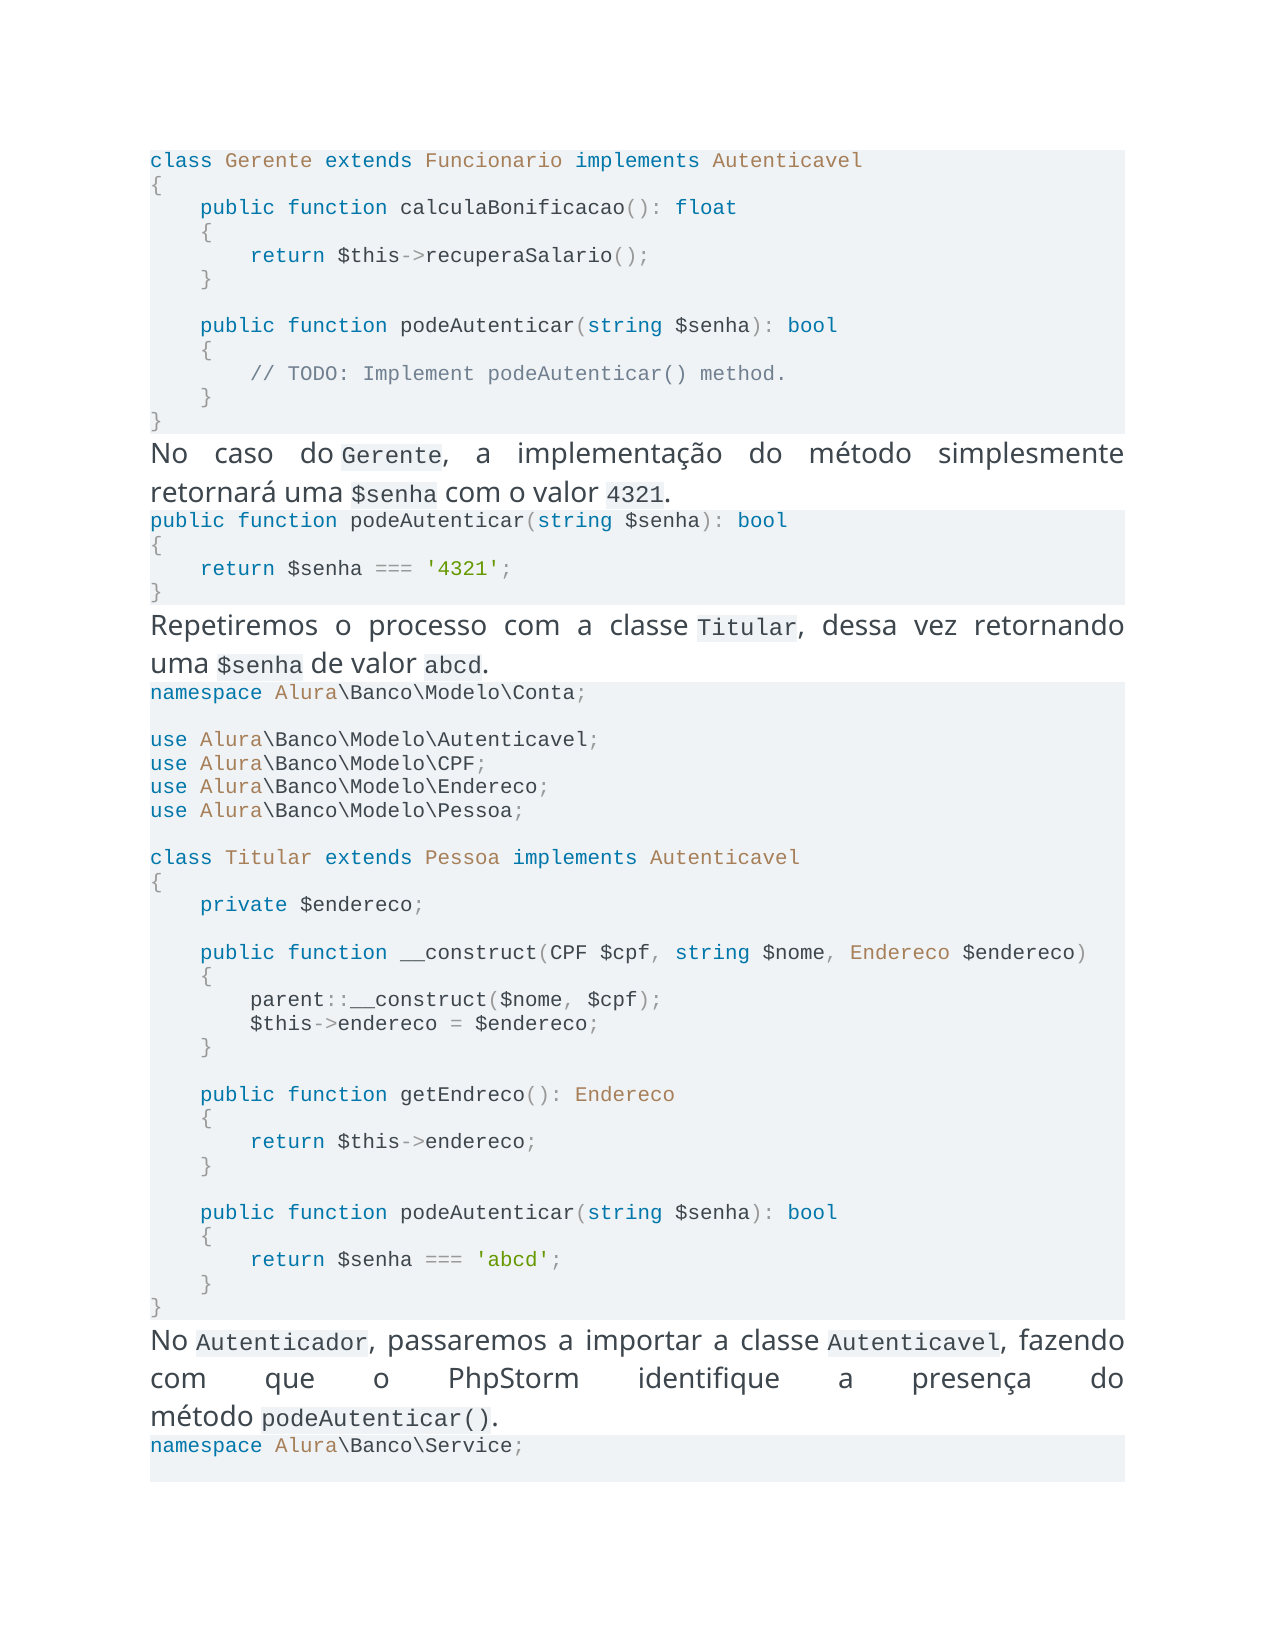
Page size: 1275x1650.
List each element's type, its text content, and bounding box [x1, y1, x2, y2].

text use Alura\Banco\Modelo\Endereco; [150, 776, 1125, 800]
text $this->endereco = $endereco; [150, 1013, 1125, 1036]
text } [150, 1154, 1125, 1178]
text return $senha === 'abcd'; [150, 1249, 1125, 1273]
text { [150, 1226, 1125, 1249]
text return $this->endereco; [150, 1131, 1125, 1154]
text // TODO: Implement podeAutenticar() method. [150, 363, 1125, 386]
text { [150, 871, 1125, 894]
text public function podeAutenticar(string $senha): bool [150, 316, 1125, 339]
text public function podeAutenticar(string $senha): bool [150, 510, 1125, 534]
text use Alura\Banco\Modelo\Autenticavel; [150, 729, 1125, 753]
text { [150, 534, 1125, 558]
text public function __construct(CPF $cpf, string $nome, Endereco $endereco) [150, 942, 1125, 965]
text } [150, 1273, 1125, 1296]
text { [150, 339, 1125, 363]
text return $senha === '4321'; [150, 558, 1125, 581]
text Repetiremos o processo com a classe Titular, dessa vez retornando uma $senha de valor abcd. [150, 605, 1125, 682]
text } [150, 1036, 1125, 1060]
text } [150, 268, 1125, 292]
text parent::__construct($nome, $cpf); [150, 989, 1125, 1013]
text { [150, 1107, 1125, 1131]
text public function getEndreco(): Endereco [150, 1084, 1125, 1107]
text { [150, 221, 1125, 244]
text namespace Alura\Banco\Modelo\Conta; [150, 682, 1125, 705]
text { [150, 174, 1125, 197]
text private $endereco; [150, 894, 1125, 918]
text class Gerente extends Funcionario implements Autenticavel [150, 150, 1125, 174]
text public function calculaBonificacao(): float [150, 197, 1125, 221]
text class Titular extends Pessoa implements Autenticavel [150, 847, 1125, 871]
text } [150, 1296, 1125, 1320]
text { [150, 965, 1125, 989]
text use Alura\Banco\Modelo\CPF; [150, 753, 1125, 776]
text use Alura\Banco\Modelo\Pessoa; [150, 800, 1125, 823]
text public function podeAutenticar(string $senha): bool [150, 1202, 1125, 1226]
text namespace Alura\Banco\Service; [150, 1435, 1125, 1459]
text return $this->recuperaSalario(); [150, 244, 1125, 268]
text } [150, 581, 1125, 605]
text No Autenticador, passaremos a importar a classe Autenticavel, fazendo com que o PhpStorm identifique a presença do método podeAutenticar(). [150, 1320, 1125, 1435]
text No caso do Gerente, a implementação do método simplesmente retornará uma $senha com o valor 4321. [150, 434, 1125, 510]
text } [150, 410, 1125, 434]
text } [150, 386, 1125, 410]
